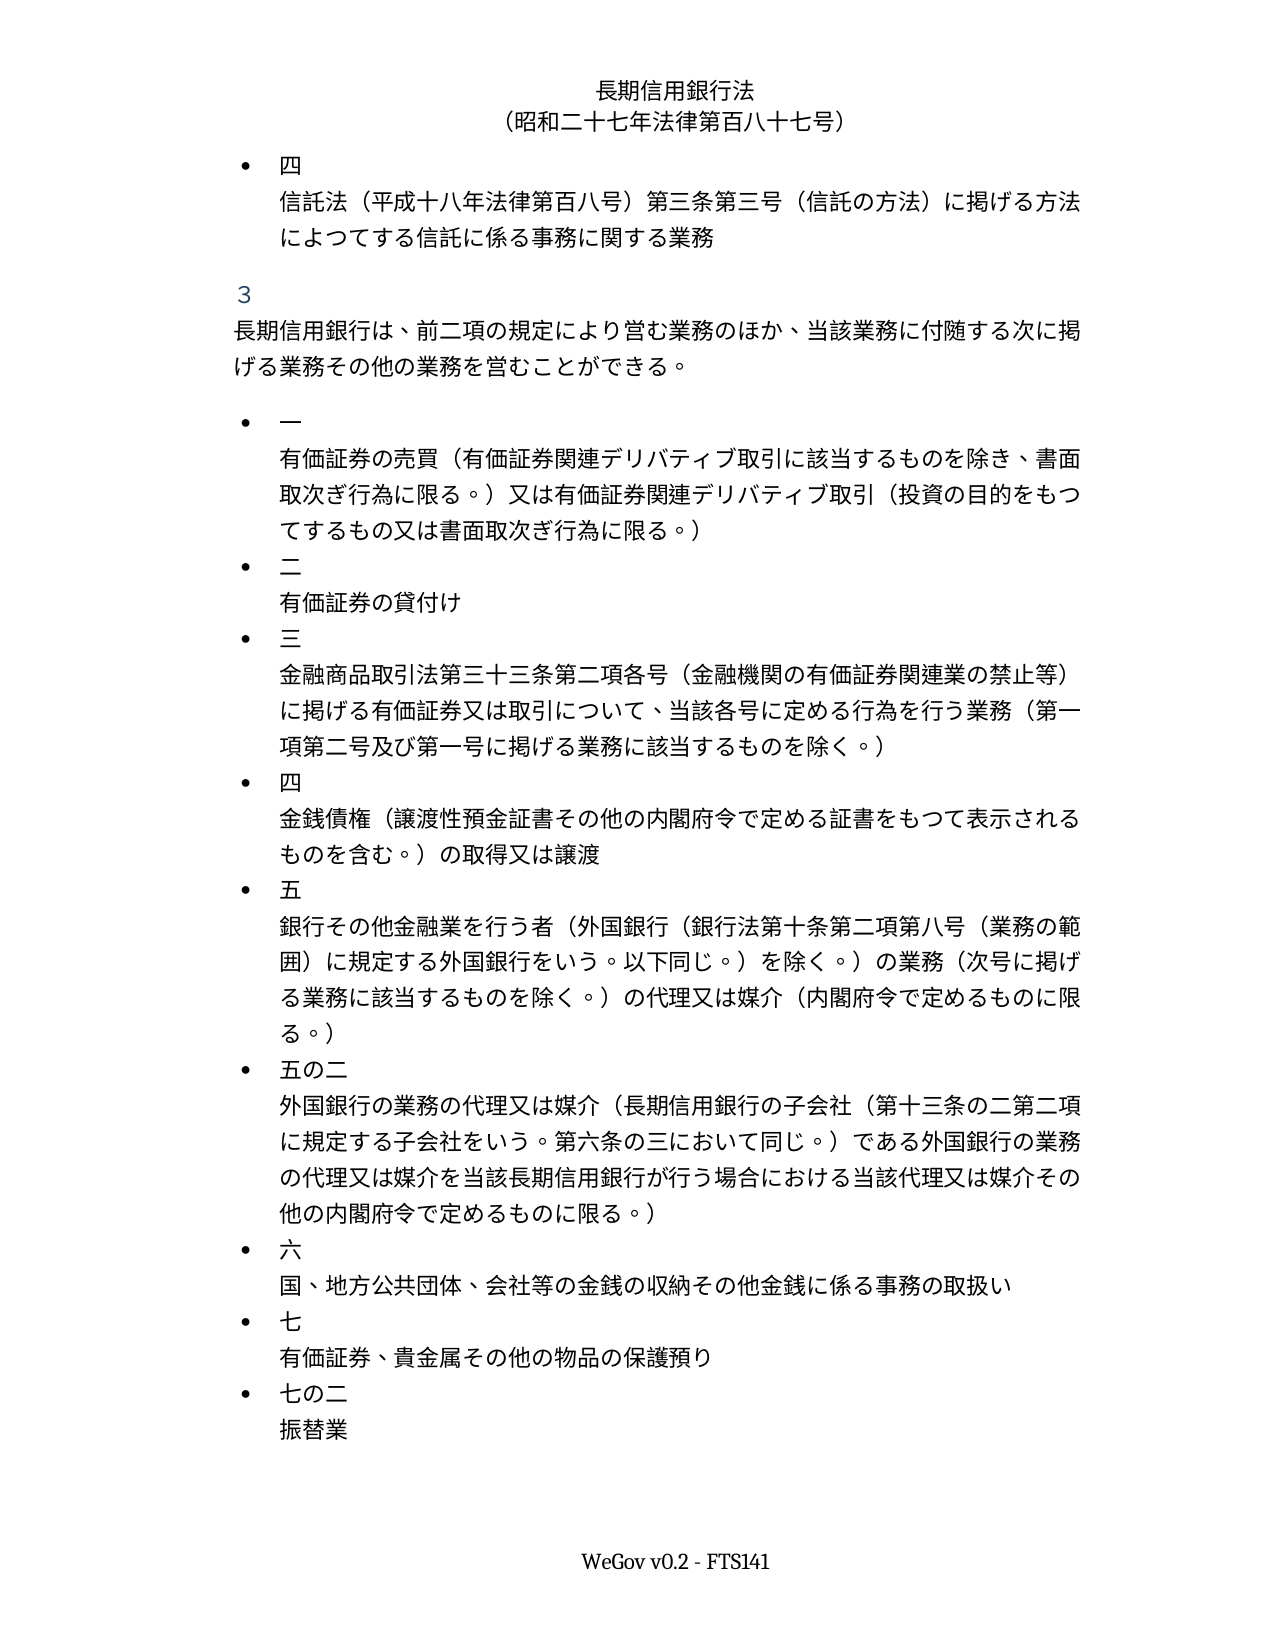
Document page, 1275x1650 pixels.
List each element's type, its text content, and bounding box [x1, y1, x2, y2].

list 三 金融商品取引法第三十三条第二項各号（金融機関の有価証券関連業の禁止等）に掲げる有価証券又は取引について、当該各号に定める行為を行う業務（第一項第二号及び第一号に掲げる業務に該当するものを除く。） [242, 623, 1087, 762]
list 四 信託法（平成十八年法律第百八号）第三条第三号（信託の方法）に掲げる方法によつてする信託に係る事務に関する業務 [242, 150, 1087, 253]
list 五の二 外国銀行の業務の代理又は媒介（長期信用銀行の子会社（第十三条の二第二項に規定する子会社をいう。第六条の三において同じ。）である外国銀行の業務の代理又は媒介を当該長期信用銀行が行う場合における当該代理又は媒介その他の内閣府令で定めるものに限る。） [242, 1054, 1087, 1229]
list 七 有価証券、貴金属その他の物品の保護預り [242, 1306, 1087, 1373]
list 六 国、地方公共団体、会社等の金銭の収納その他金銭に係る事務の取扱い [242, 1234, 1087, 1301]
subtitle ３ [233, 279, 1087, 310]
text 長期信用銀行は、前二項の規定により営む業務のほか、当該業務に付随する次に掲げる業務その他の業務を営むことができる。 [233, 314, 1087, 382]
list 一 有価証券の売買（有価証券関連デリバティブ取引に該当するものを除き、書面取次ぎ行為に限る。）又は有価証券関連デリバティブ取引（投資の目的をもつてするもの又は書面取次ぎ行為に限る。） [242, 407, 1087, 546]
list 五 銀行その他金融業を行う者（外国銀行（銀行法第十条第二項第八号（業務の範囲）に規定する外国銀行をいう。以下同じ。）を除く。）の業務（次号に掲げる業務に該当するものを除く。）の代理又は媒介（内閣府令で定めるものに限る。） [242, 874, 1087, 1049]
list 四 金銭債権（譲渡性預金証書その他の内閣府令で定める証書をもつて表示されるものを含む。）の取得又は譲渡 [242, 767, 1087, 870]
list 七の二 振替業 [242, 1378, 1087, 1445]
list 二 有価証券の貸付け [242, 551, 1087, 618]
